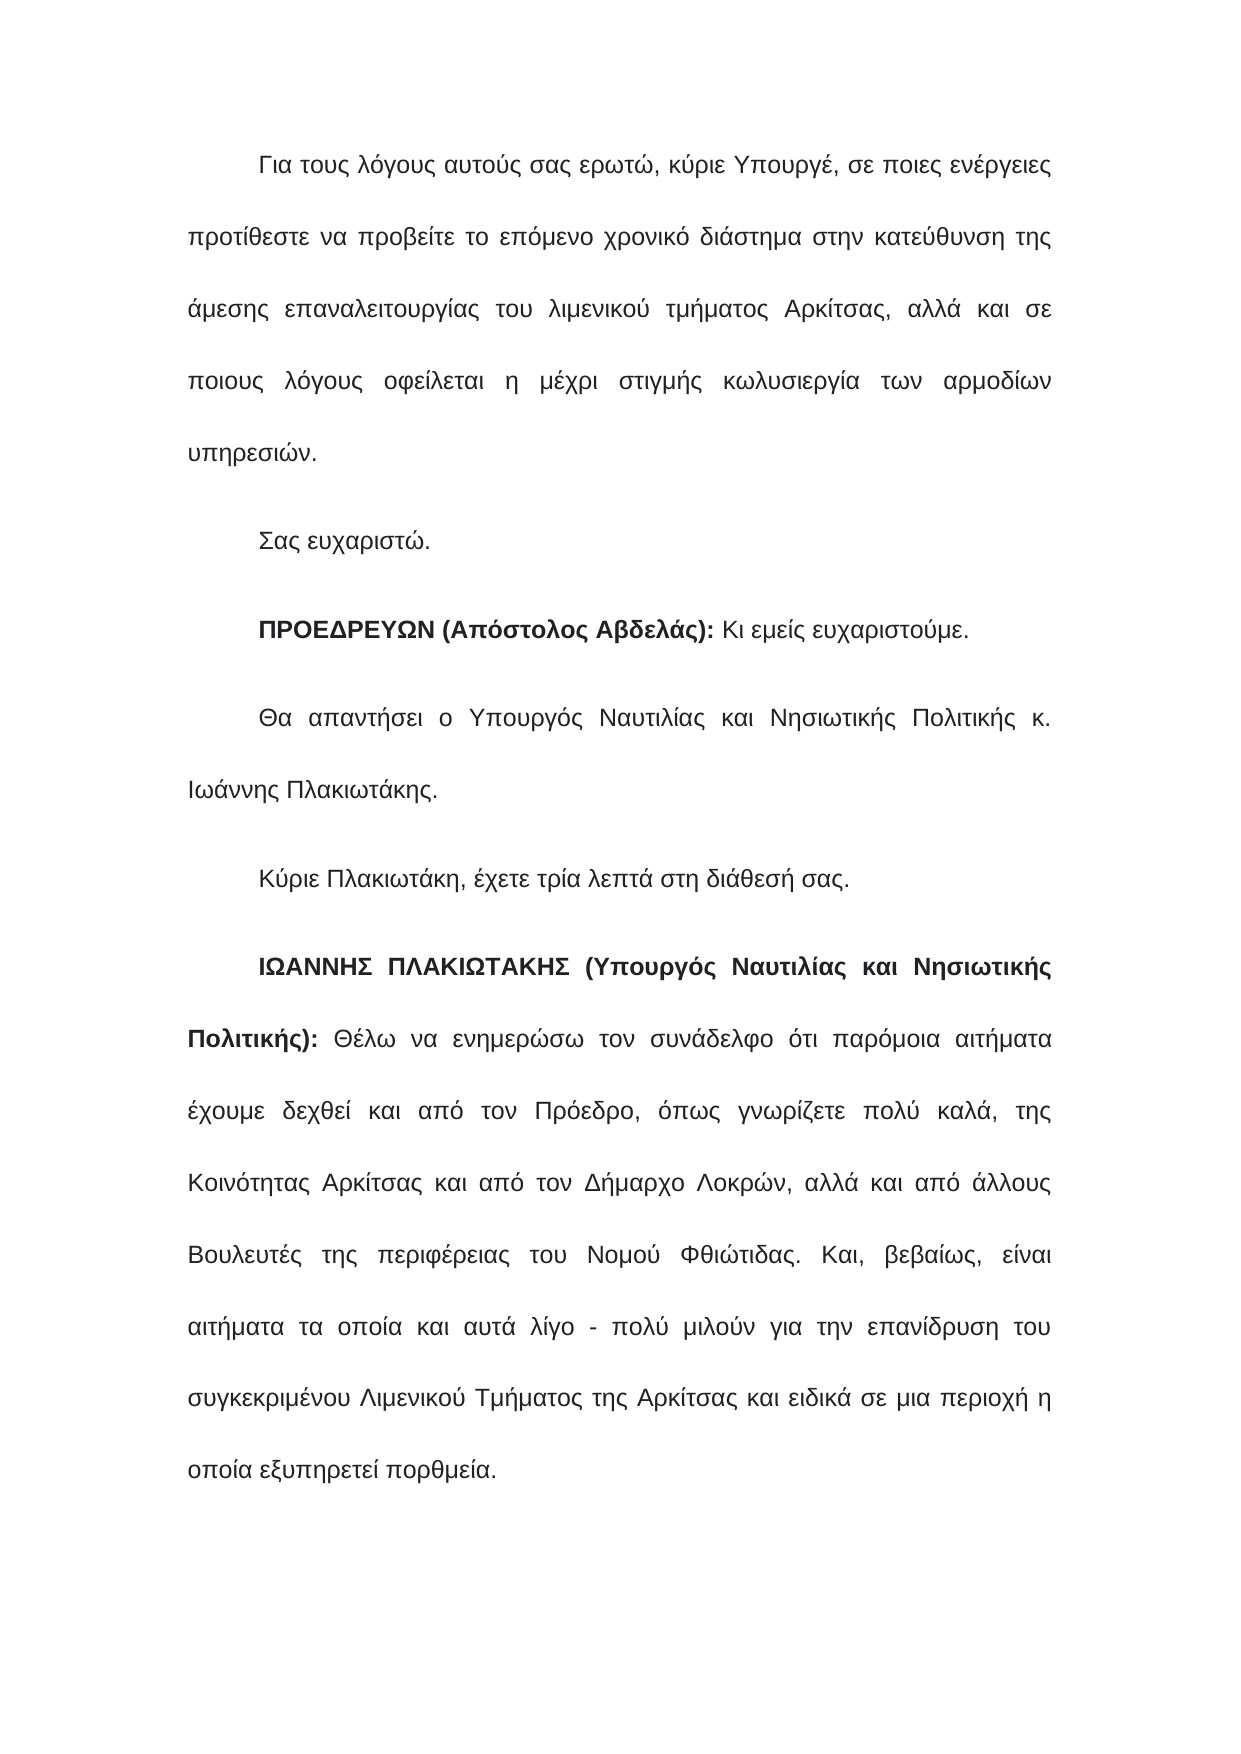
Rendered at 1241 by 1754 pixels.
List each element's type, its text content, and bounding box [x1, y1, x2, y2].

text ΠΡΟΕΔΡΕΥΩΝ (Απόστολος Αβδελάς): Κι εμείς ευχαριστούμε. [187, 614, 1053, 643]
text Κύριε Πλακιωτάκη, έχετε τρία λεπτά στη διάθεσή σας. [187, 863, 1053, 892]
text Σας ευχαριστώ. [187, 526, 1053, 555]
text Για τους λόγους αυτούς σας ερωτώ, κύριε Υπουργέ, σε ποιες ενέργειες προτίθεστε να προβείτε το επόμενο χρονικό διάστημα στην κατεύθυνση της άμεσης επαναλειτουργίας του λιμενικού τμήματος Αρκίτσας, αλλά και σε ποιους λόγους οφείλεται η μέχρι στιγμής κωλυσιεργία των αρμοδίων υπηρεσιών. [187, 150, 1053, 466]
text ΙΩΑΝΝΗΣ ΠΛΑΚΙΩΤΑΚΗΣ (Υπουργός Ναυτιλίας και Νησιωτικής Πολιτικής): Θέλω να ενημερώσω τον συνάδελφο ότι παρόμοια αιτήματα έχουμε δεχθεί και από τον Πρόεδρο, όπως γνωρίζετε πολύ καλά, της Κοινότητας Αρκίτσας και από τον Δήμαρχο Λοκρών, αλλά και από άλλους Βουλευτές της περιφέρειας του Νομού Φθιώτιδας. Και, βεβαίως, είναι αιτήματα τα οποία και αυτά λίγο - πολύ μιλούν για την επανίδρυση του συγκεκριμένου Λιμενικού Τμήματος της Αρκίτσας και ειδικά σε μια περιοχή η οποία εξυπηρετεί πορθμεία. [187, 952, 1053, 1484]
text Θα απαντήσει ο Υπουργός Ναυτιλίας και Νησιωτικής Πολιτικής κ. Ιωάννης Πλακιωτάκης. [187, 703, 1053, 804]
